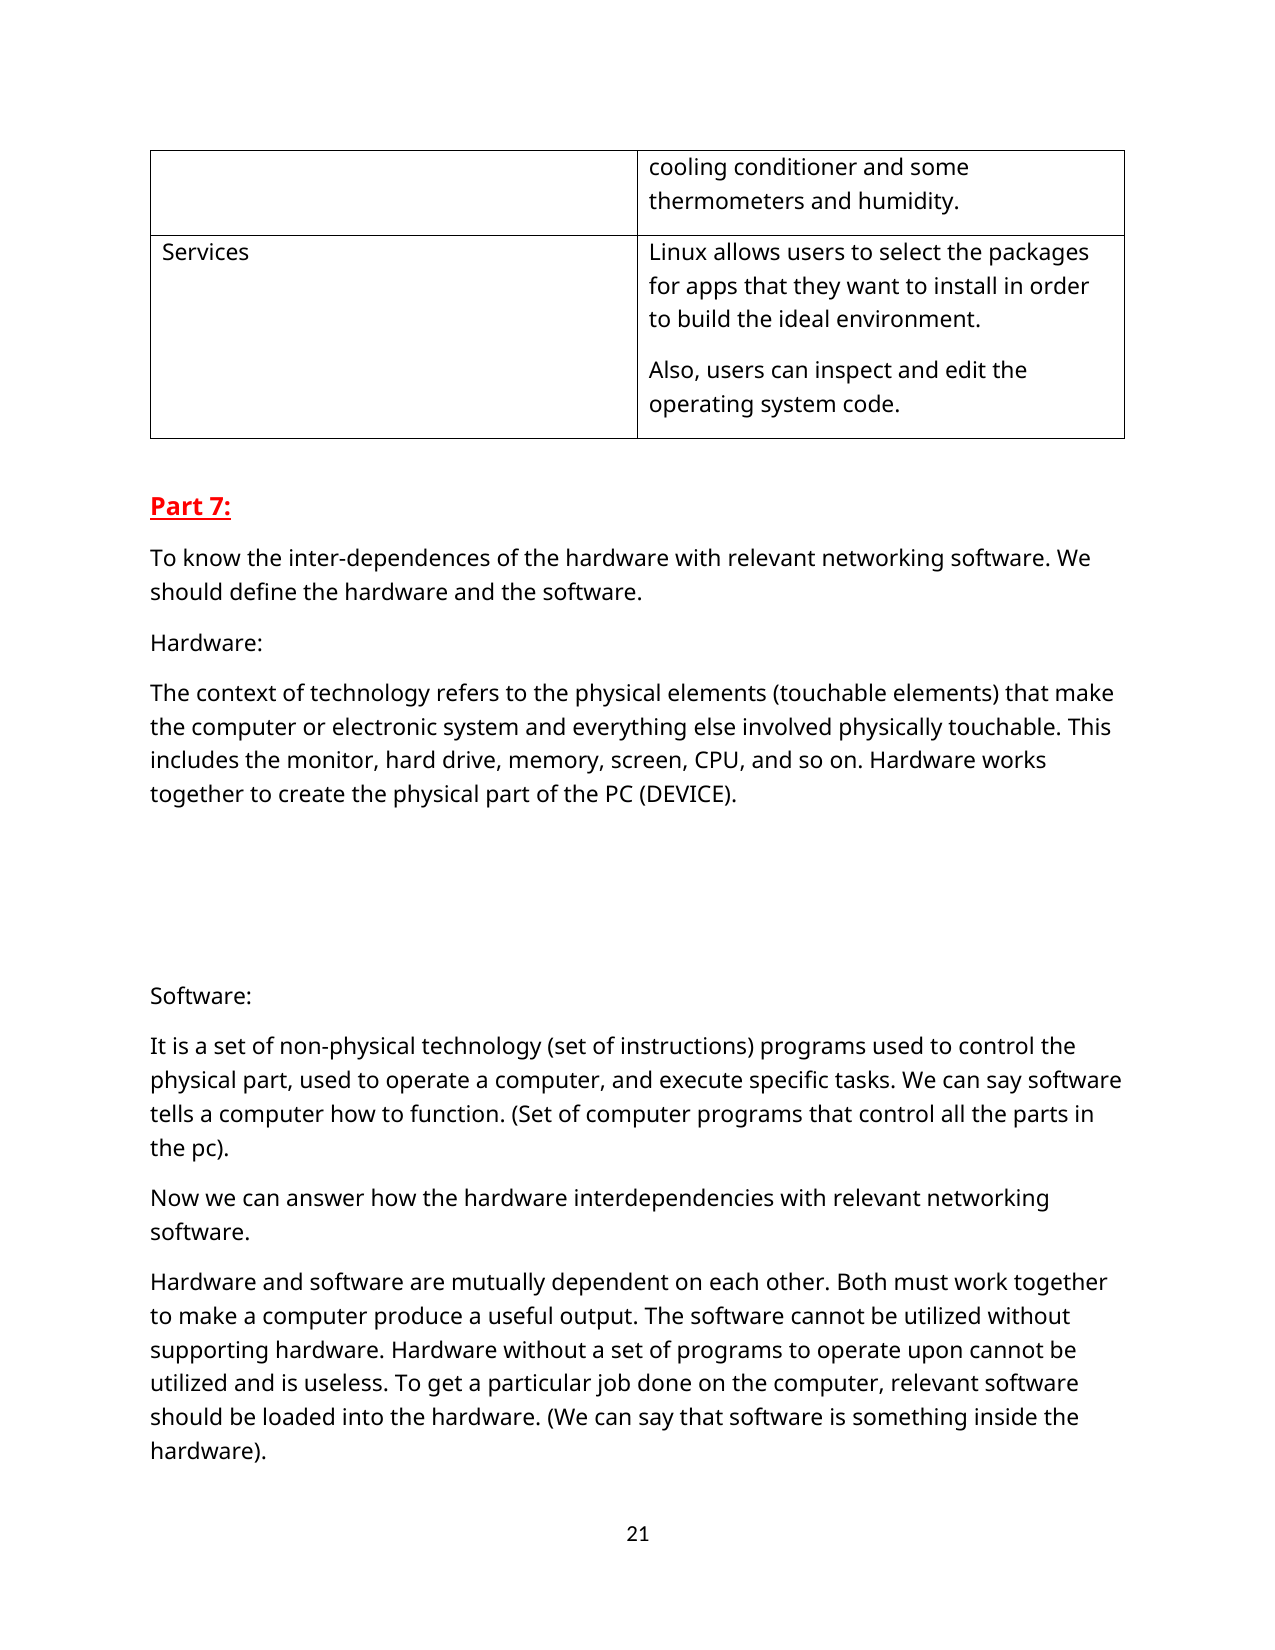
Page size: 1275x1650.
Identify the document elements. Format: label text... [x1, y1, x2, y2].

text To know the inter-dependences of the hardware with relevant networking software. We should define the hardware and the software. [150, 542, 1125, 607]
text It is a set of non-physical technology (set of instructions) programs used to control the physical part, used to operate a computer, and execute specific tasks. We can say software tells a computer how to function. (Set of computer programs that control all the parts in the pc). [150, 1030, 1125, 1163]
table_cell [638, 151, 1124, 235]
text Part 7: [150, 489, 1125, 523]
text Now we can answer how the hardware interdependencies with relevant networking software. [150, 1182, 1125, 1247]
text Software: [150, 980, 1125, 1011]
text Hardware and software are mutually dependent on each other. Both must work together to make a computer produce a useful output. The software cannot be utilized without supporting hardware. Hardware without a set of programs to operate upon cannot be utilized and is useless. To get a particular job done on the computer, relevant software should be loaded into the hardware. (We can say that software is something inside the hardware). [150, 1266, 1125, 1466]
table_cell Linux allows users to select the packages for apps that they want to install in order to build the ideal environment. Also, users can inspect and edit the operating system code. [638, 236, 1124, 437]
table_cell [151, 151, 637, 235]
table_cell Services [151, 236, 637, 437]
text The context of technology refers to the physical elements (touchable elements) that make the computer or electronic system and everything else involved physically touchable. This includes the monitor, hard drive, memory, screen, CPU, and so on. Hardware works together to create the physical part of the PC (DEVICE). [150, 677, 1125, 809]
text Hardware: [150, 627, 1125, 658]
